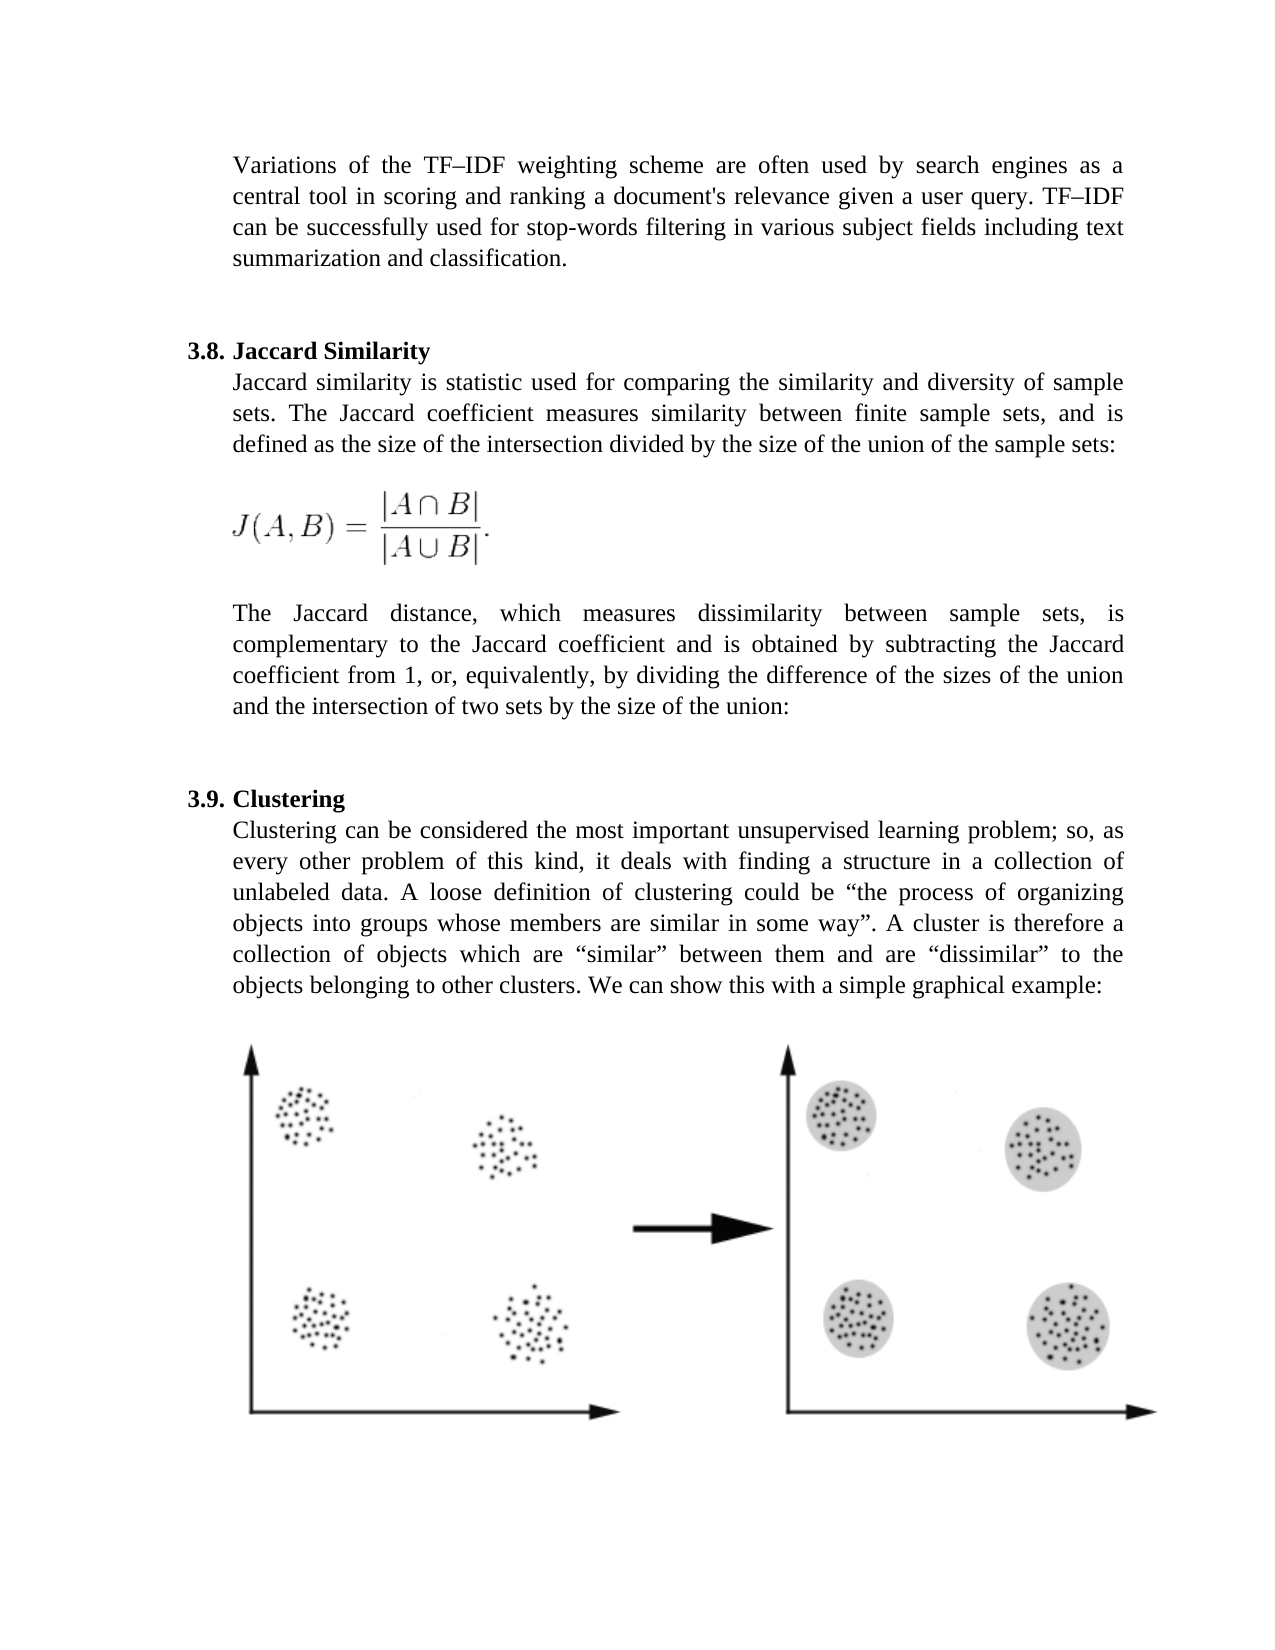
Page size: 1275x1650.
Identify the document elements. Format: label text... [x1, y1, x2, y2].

list Clustering [187, 784, 1125, 813]
list Jaccard Similarity [187, 336, 1125, 365]
list Clustering can be considered the most important unsupervised learning problem; so, as every other problem of this kind, it deals with finding a structure in a collection of unlabeled data. A loose definition of clustering could be “the process of organizing objects into groups whose members are similar in some way”. A cluster is therefore a collection of objects which are “similar” between them and are “dissimilar” to the objects belonging to other clusters. We can show this with a simple graphical example: [232, 815, 1125, 999]
picture [232, 1001, 1170, 1471]
text Variations of the TF–IDF weighting scheme are often used by search engines as a central tool in scoring and ranking a document's relevance given a user query. TF–IDF can be successfully used for stop-words filtering in various subject fields including text summarization and classification. [232, 150, 1125, 272]
list The Jaccard distance, which measures dissimilarity between sample sets, is complementary to the Jaccard coefficient and is obtained by subtracting the Jaccard coefficient from 1, or, equivalently, by dividing the difference of the sizes of the union and the intersection of two sets by the size of the union: [232, 598, 1125, 720]
picture [232, 491, 489, 565]
list Jaccard similarity is statistic used for comparing the similarity and diversity of sample sets. The Jaccard coefficient measures similarity between finite sample sets, and is defined as the size of the intersection divided by the size of the union of the sample sets: [232, 367, 1125, 458]
